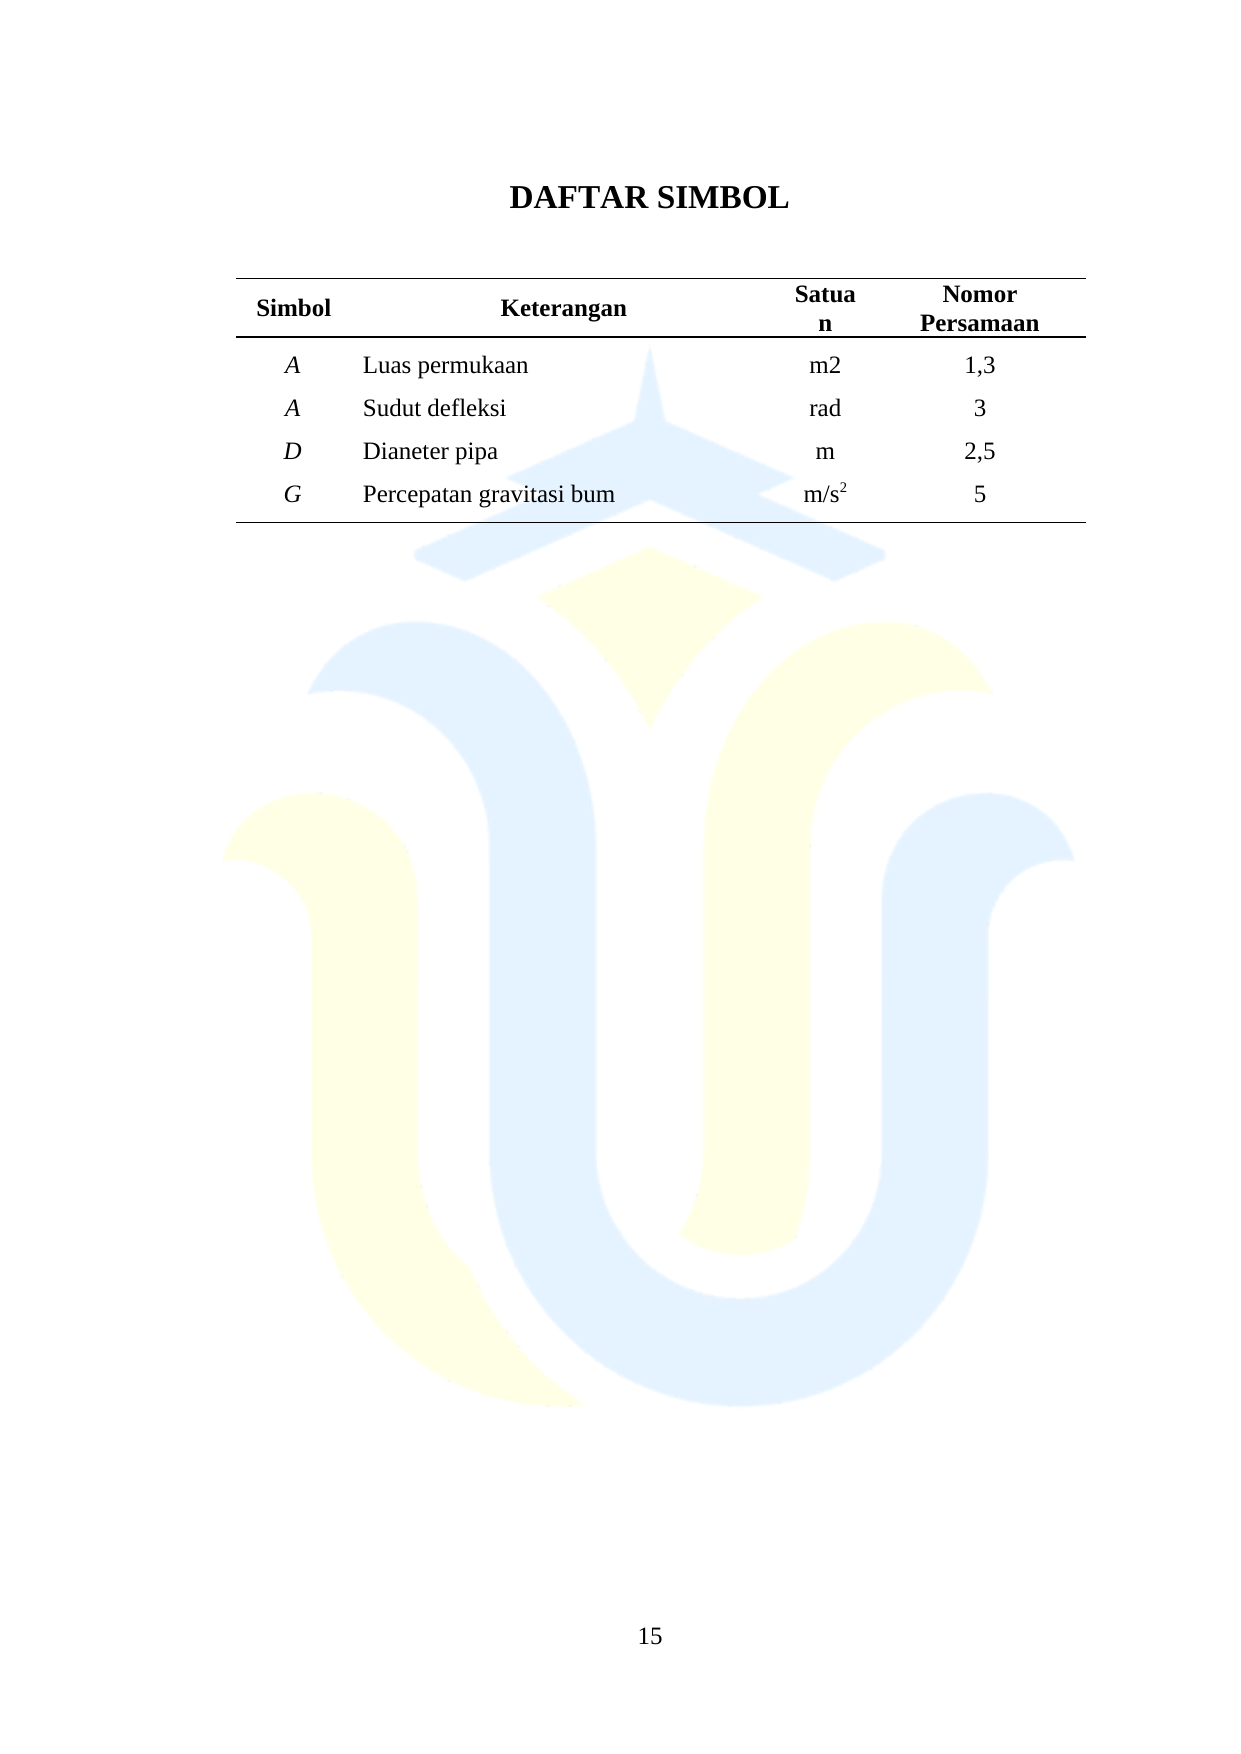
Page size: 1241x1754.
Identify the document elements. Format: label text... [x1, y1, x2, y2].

table_header Keterangan [351, 279, 776, 336]
table_cell D [236, 436, 351, 479]
table_cell A [236, 338, 351, 393]
table_cell Percepatan gravitasi bum [351, 479, 776, 522]
table_header Nomor Persamaan [874, 279, 1086, 336]
table_cell 3 [874, 393, 1086, 436]
table_cell rad [776, 393, 874, 436]
table_cell 1,3 [874, 338, 1086, 393]
table_cell Sudut defleksi [351, 393, 776, 436]
table_cell m [776, 436, 874, 479]
table_cell 2,5 [874, 436, 1086, 479]
table_cell Α [236, 393, 351, 436]
table_cell m2 [776, 338, 874, 393]
table_cell 5 [874, 479, 1086, 522]
table_cell m/s2 [776, 479, 874, 522]
subtitle DAFTAR SIMBOL [236, 177, 1063, 216]
table_cell Dianeter pipa [351, 436, 776, 479]
table_cell Luas permukaan [351, 338, 776, 393]
table_header Satuan [776, 279, 874, 336]
table_cell G [236, 479, 351, 522]
table_header Simbol [236, 279, 351, 336]
